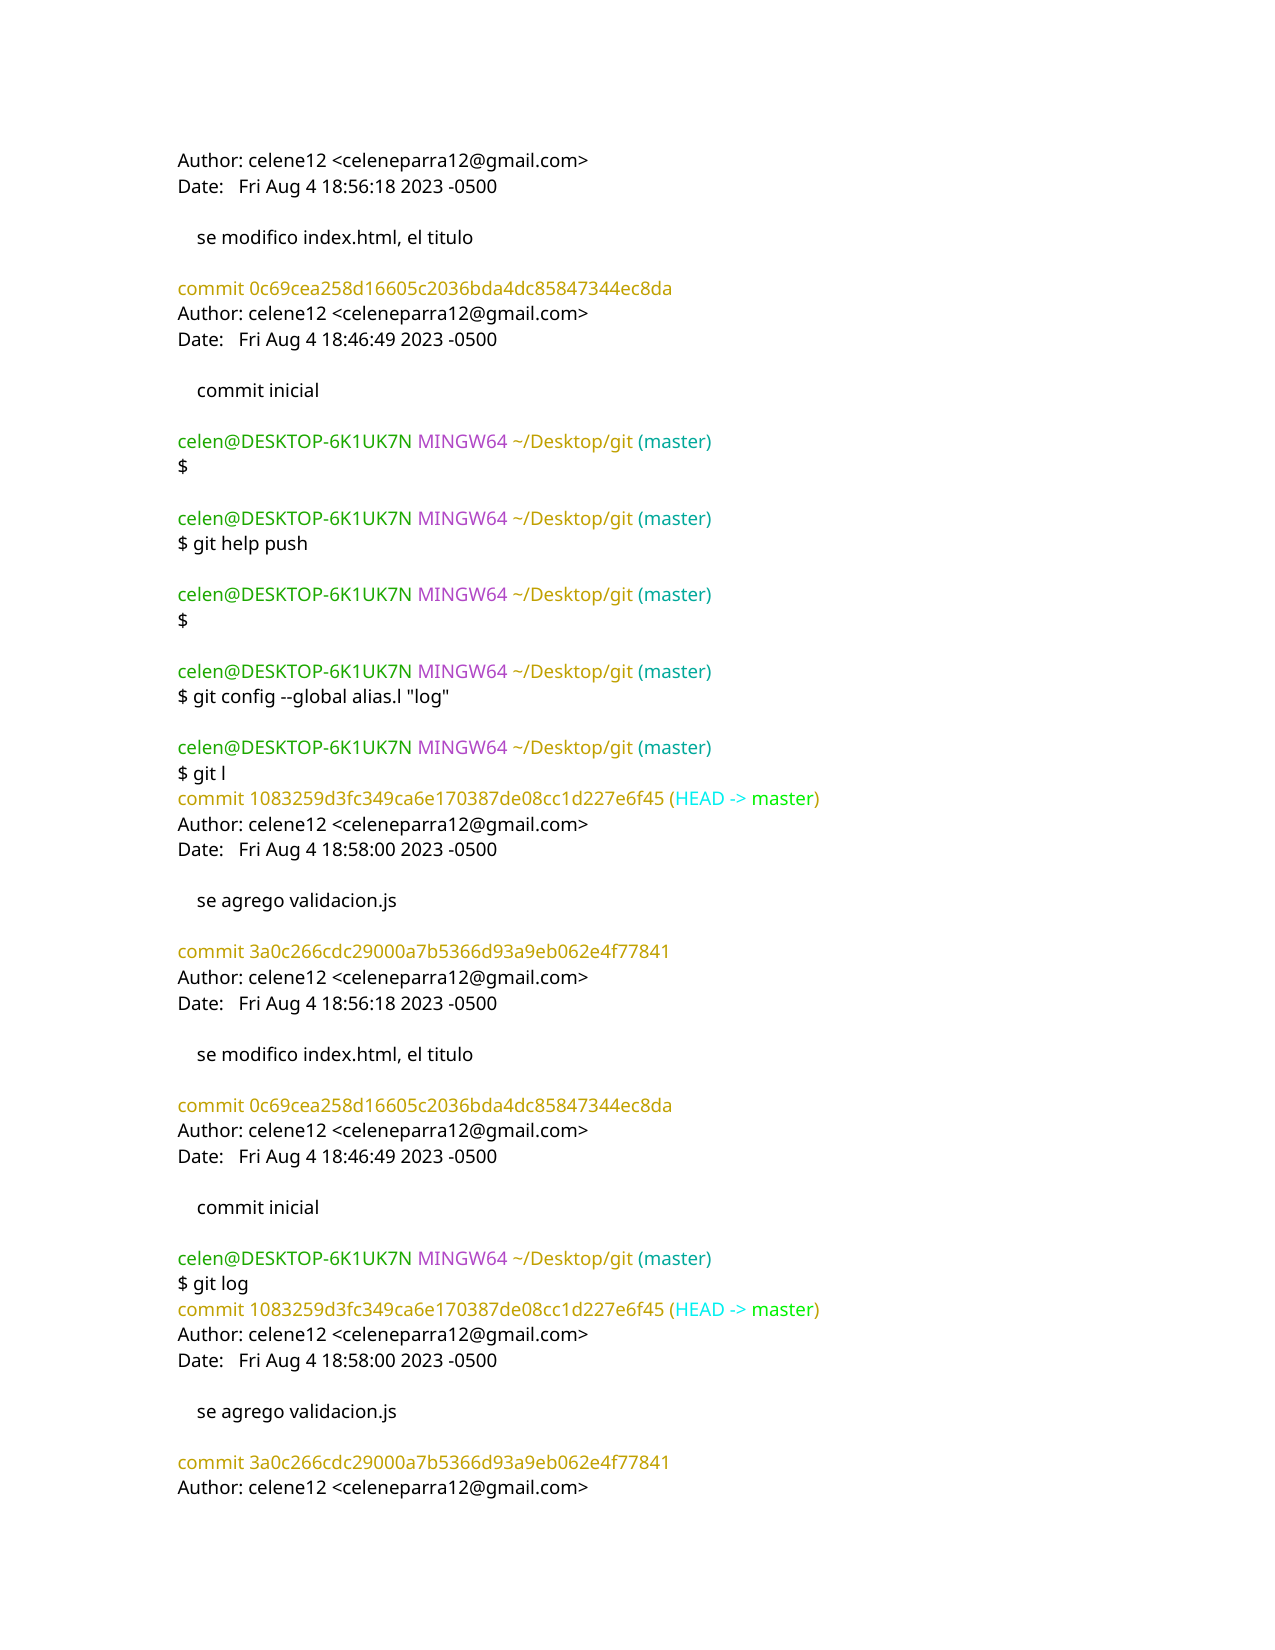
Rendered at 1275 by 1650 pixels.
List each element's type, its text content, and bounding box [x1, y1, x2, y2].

text Date: Fri Aug 4 18:46:49 2023 -0500 [177, 1143, 1098, 1168]
text celen@DESKTOP-6K1UK7N MINGW64 ~/Desktop/git (master) [177, 428, 1098, 454]
text commit 1083259d3fc349ca6e170387de08cc1d227e6f45 (HEAD -> master) [177, 786, 1098, 811]
text Author: celene12 <celeneparra12@gmail.com> [177, 301, 1098, 326]
text se modifico index.html, el titulo [177, 224, 1098, 250]
text Date: Fri Aug 4 18:56:18 2023 -0500 [177, 173, 1098, 199]
text Date: Fri Aug 4 18:46:49 2023 -0500 [177, 326, 1098, 352]
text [177, 1322, 1098, 1347]
text Author: celene12 <celeneparra12@gmail.com> [177, 1117, 1098, 1143]
text se modifico index.html, el titulo [177, 1041, 1098, 1066]
text commit 0c69cea258d16605c2036bda4dc85847344ec8da [177, 275, 1098, 301]
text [177, 1475, 1098, 1500]
text commit 0c69cea258d16605c2036bda4dc85847344ec8da [177, 1092, 1098, 1117]
text Author: celene12 <celeneparra12@gmail.com> [177, 811, 1098, 837]
text commit 3a0c266cdc29000a7b5366d93a9eb062e4f77841 [177, 1449, 1098, 1475]
text commit 1083259d3fc349ca6e170387de08cc1d227e6f45 (HEAD -> master) [177, 1296, 1098, 1322]
text $ git help push [177, 530, 1098, 556]
text Date: Fri Aug 4 18:56:18 2023 -0500 [177, 990, 1098, 1015]
text commit inicial [177, 377, 1098, 403]
text commit inicial [177, 1194, 1098, 1219]
text se agrego validacion.js [177, 1398, 1098, 1424]
text Author: celene12 <celeneparra12@gmail.com> [177, 964, 1098, 990]
text Date: Fri Aug 4 18:58:00 2023 -0500 [177, 837, 1098, 862]
text $ [177, 454, 1098, 479]
text $ git config --global alias.l "log" [177, 683, 1098, 709]
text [177, 148, 1098, 173]
text $ [177, 607, 1098, 632]
text Date: Fri Aug 4 18:58:00 2023 -0500 [177, 1347, 1098, 1373]
text celen@DESKTOP-6K1UK7N MINGW64 ~/Desktop/git (master) [177, 581, 1098, 607]
text $ git log [177, 1271, 1098, 1296]
text se agrego validacion.js [177, 888, 1098, 913]
text commit 3a0c266cdc29000a7b5366d93a9eb062e4f77841 [177, 939, 1098, 964]
text celen@DESKTOP-6K1UK7N MINGW64 ~/Desktop/git (master) [177, 658, 1098, 683]
text $ git l [177, 760, 1098, 786]
text celen@DESKTOP-6K1UK7N MINGW64 ~/Desktop/git (master) [177, 734, 1098, 760]
text celen@DESKTOP-6K1UK7N MINGW64 ~/Desktop/git (master) [177, 1245, 1098, 1271]
text celen@DESKTOP-6K1UK7N MINGW64 ~/Desktop/git (master) [177, 505, 1098, 530]
